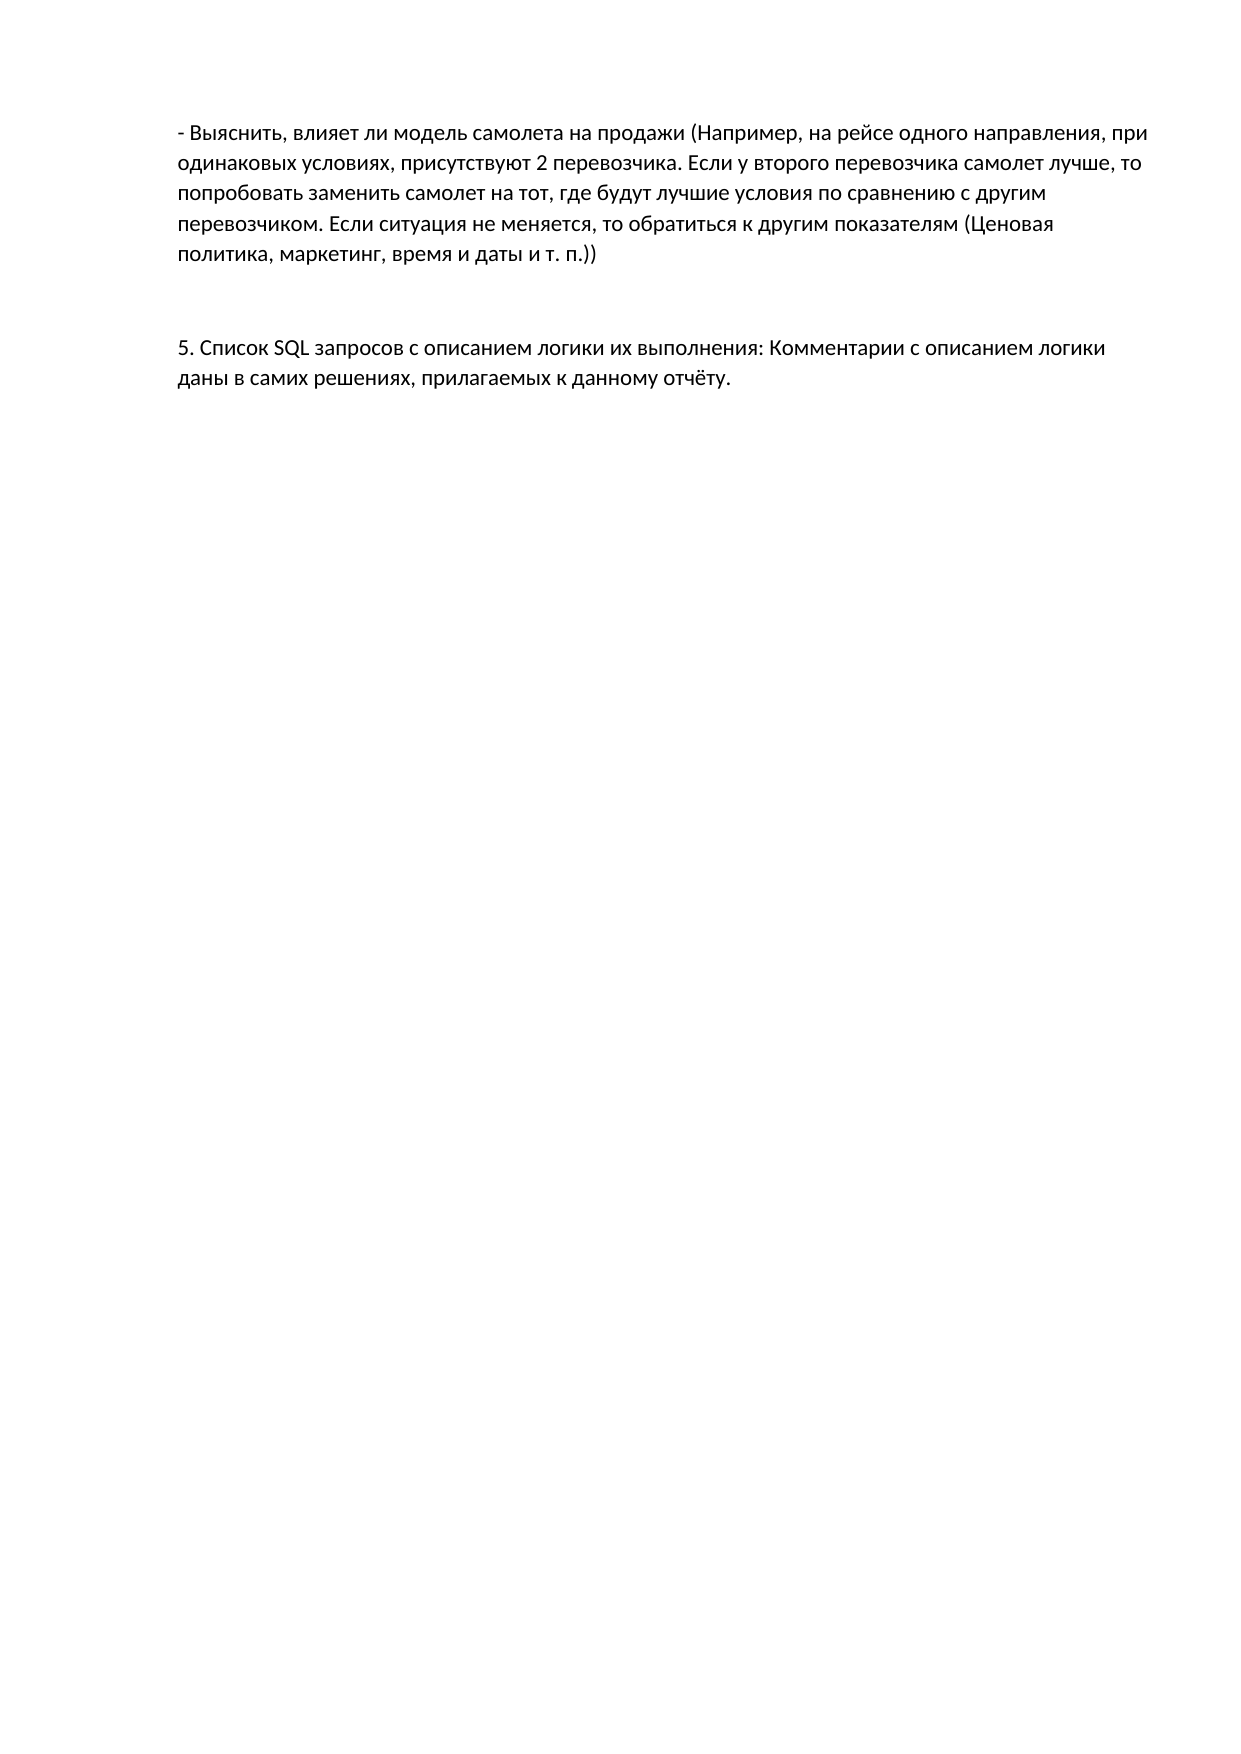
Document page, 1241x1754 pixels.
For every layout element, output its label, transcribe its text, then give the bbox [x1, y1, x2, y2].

text 5. Список SQL запросов с описанием логики их выполнения: Комментарии с описанием логики даны в самих решениях, прилагаемых к данному отчёту. [177, 333, 1152, 391]
text - Выяснить, влияет ли модель самолета на продажи (Например, на рейсе одного направления, при одинаковых условиях, присутствуют 2 перевозчика. Если у второго перевозчика самолет лучше, то попробовать заменить самолет на тот, где будут лучшие условия по сравнению с другим перевозчиком. Если ситуация не меняется, то обратиться к другим показателям (Ценовая политика, маркетинг, время и даты и т. п.)) [177, 118, 1152, 267]
